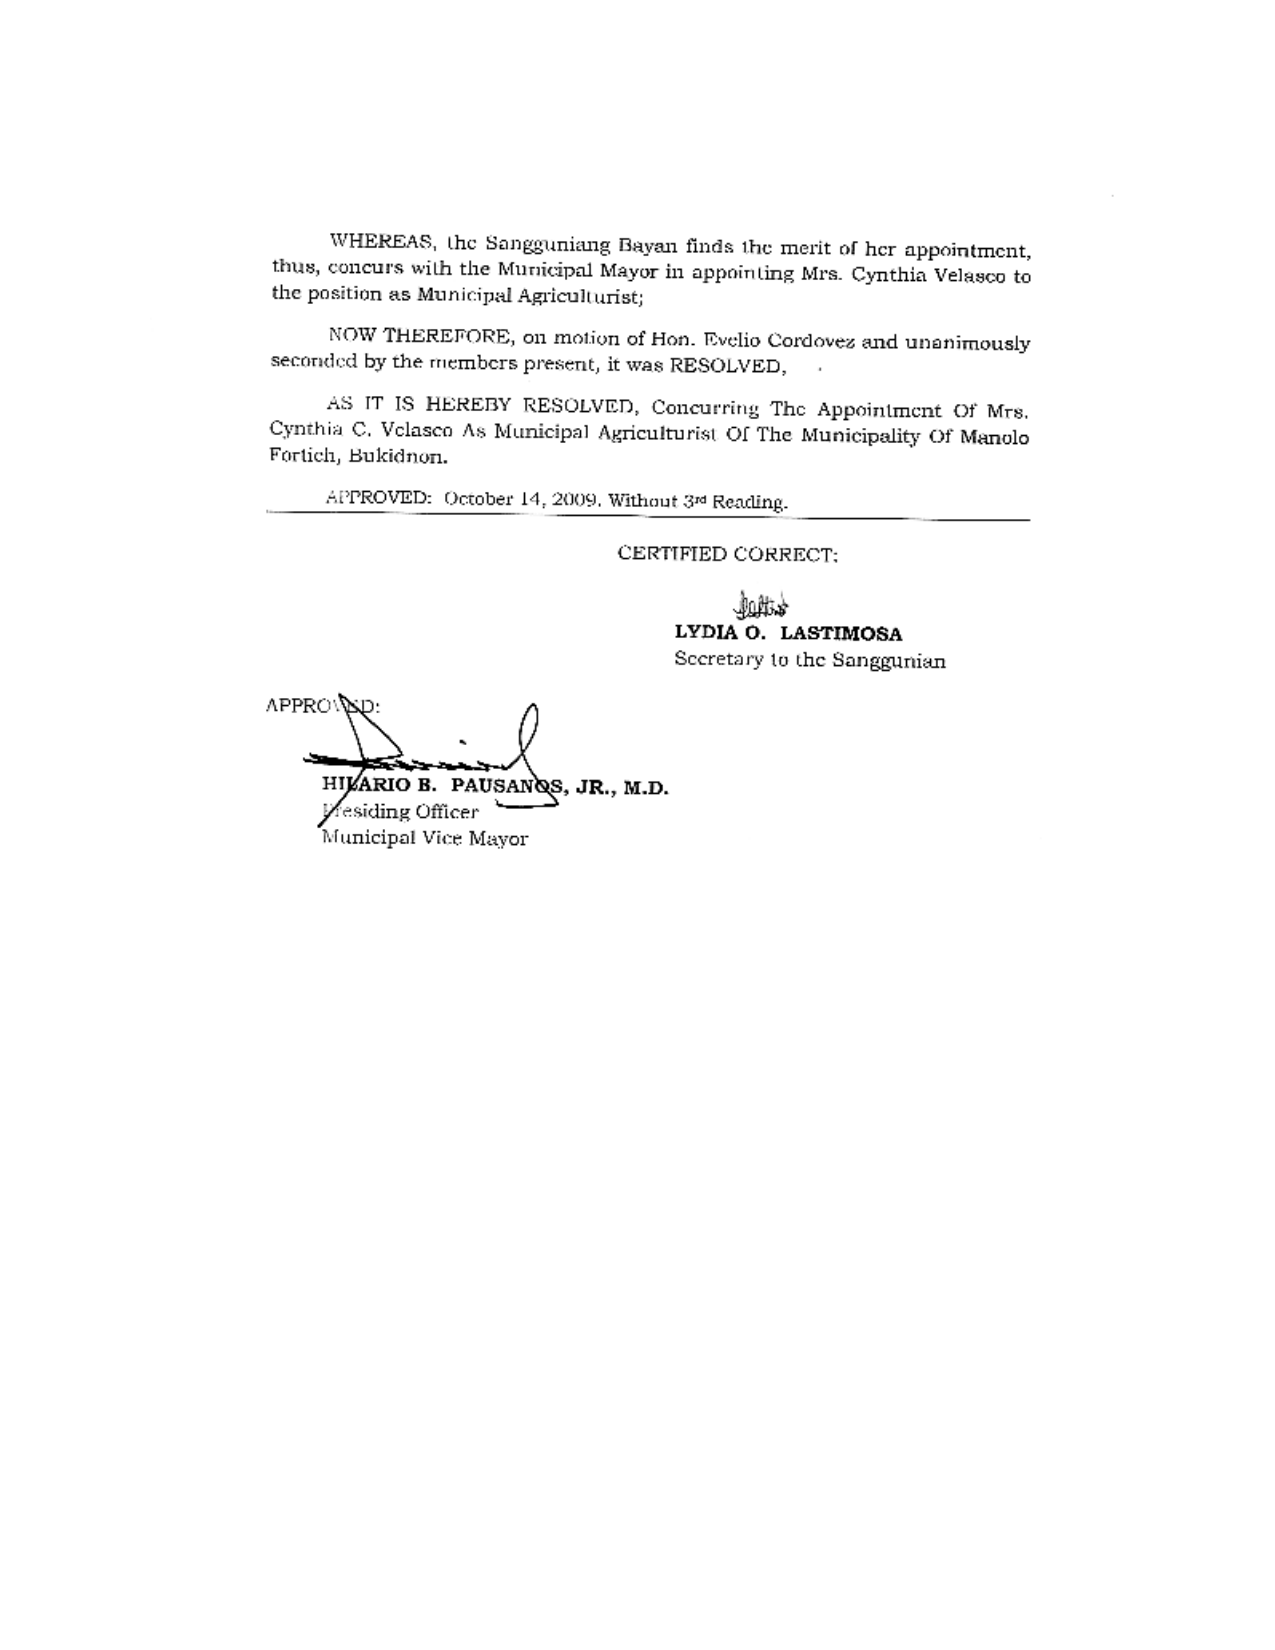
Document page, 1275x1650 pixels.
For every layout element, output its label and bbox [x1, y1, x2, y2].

picture [150, 149, 1125, 884]
